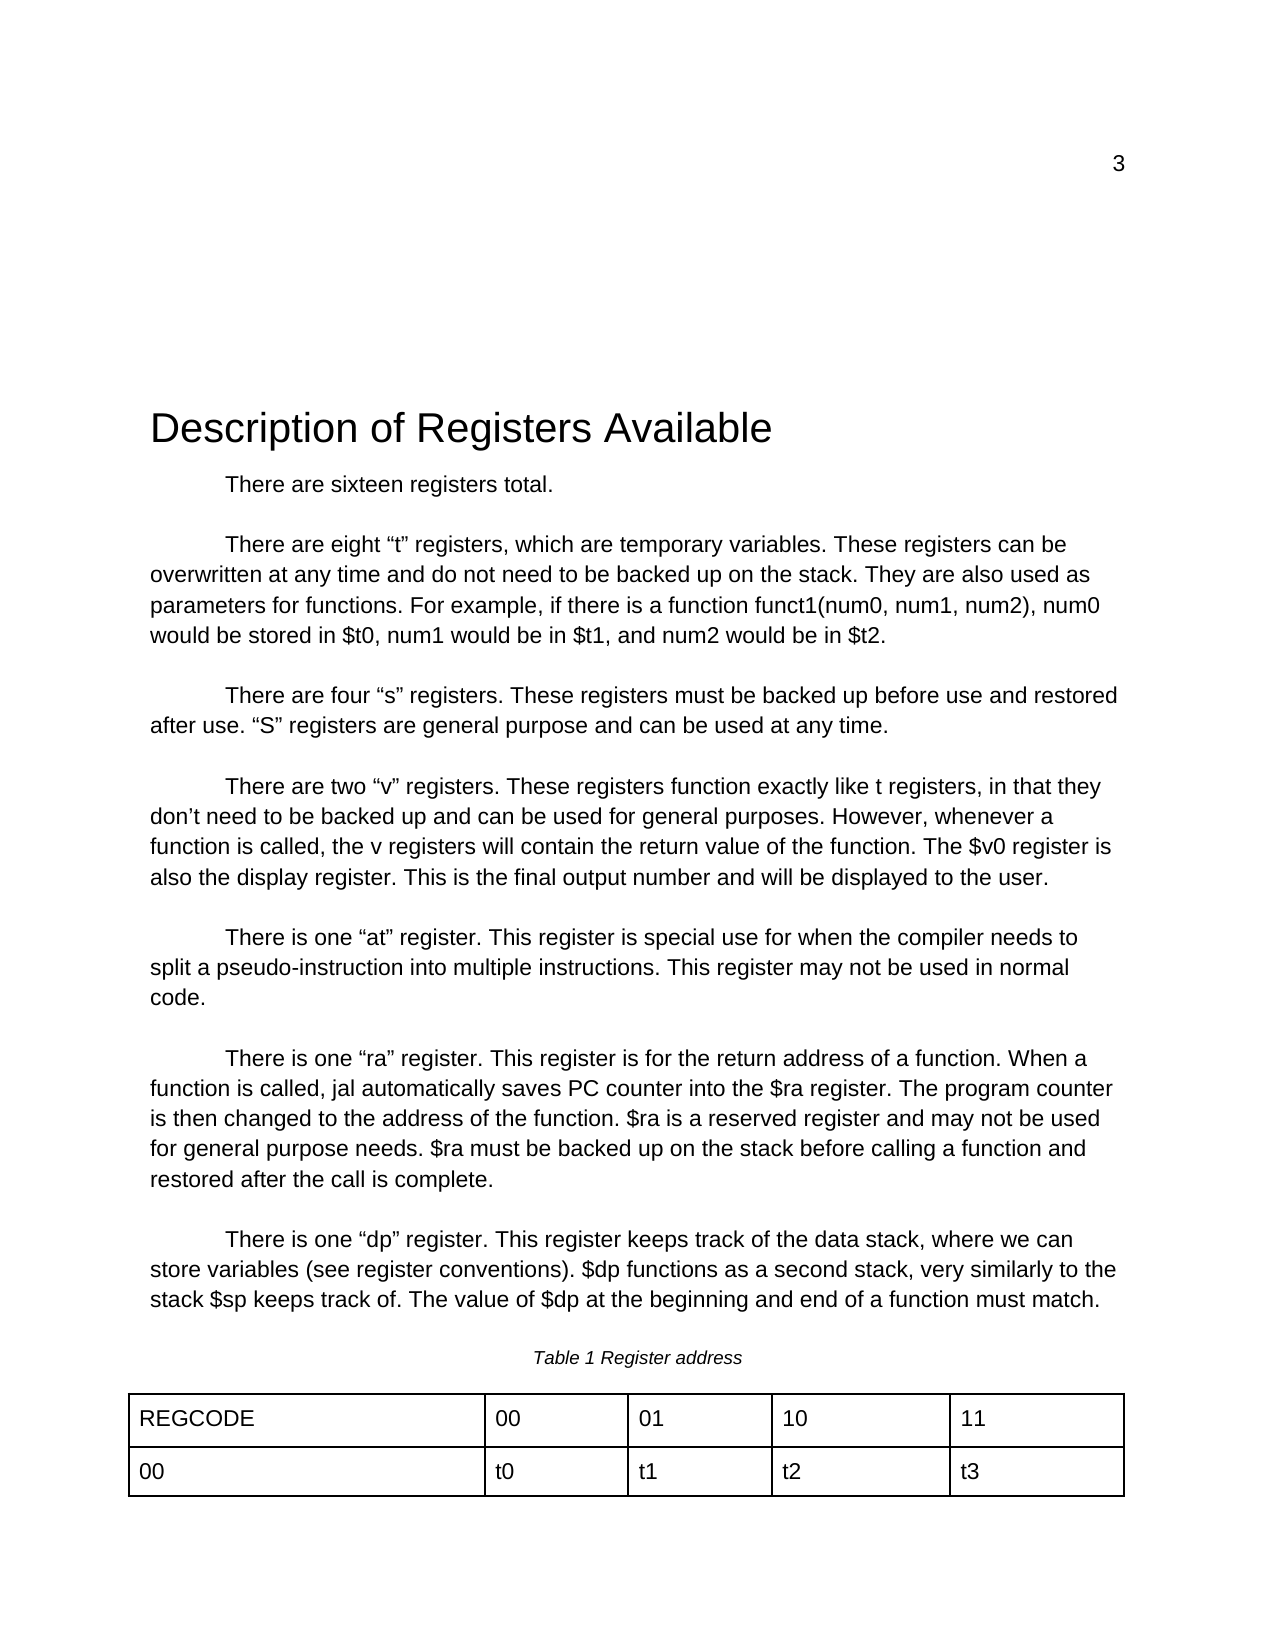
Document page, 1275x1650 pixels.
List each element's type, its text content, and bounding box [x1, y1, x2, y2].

text There is one “ra” register. This register is for the return address of a function. When a function is called, jal automatically saves PC counter into the $ra register. The program counter is then changed to the address of the function. $ra is a reserved register and may not be used for general purpose needs. $ra must be backed up on the stack before calling a function and restored after the call is complete. [150, 1045, 1125, 1192]
text There are sixteen registers total. [150, 471, 1125, 497]
table_header 00 [486, 1395, 627, 1446]
subtitle Description of Registers Available [150, 403, 1125, 451]
table_header REGCODE [130, 1395, 484, 1446]
table_header 11 [951, 1395, 1123, 1446]
table_cell 00 [130, 1448, 484, 1495]
table_cell t2 [773, 1448, 949, 1495]
table_cell t3 [951, 1448, 1123, 1495]
text There are eight “t” registers, which are temporary variables. These registers can be overwritten at any time and do not need to be backed up on the stack. They are also used as parameters for functions. For example, if there is a function funct1(num0, num1, num2), num0 would be stored in $t0, num1 would be in $t1, and num2 would be in $t2. [150, 531, 1125, 648]
table_cell t1 [629, 1448, 771, 1495]
text Table 1 Register address [150, 1347, 1125, 1368]
text There is one “at” register. This register is special use for when the compiler needs to split a pseudo-instruction into multiple instructions. This register may not be used in normal code. [150, 924, 1125, 1011]
table_header 01 [629, 1395, 771, 1446]
text There are four “s” registers. These registers must be backed up before use and restored after use. “S” registers are general purpose and can be used at any time. [150, 682, 1125, 739]
table_cell t0 [486, 1448, 627, 1495]
table_header 10 [773, 1395, 949, 1446]
text There is one “dp” register. This register keeps track of the data stack, where we can store variables (see register conventions). $dp functions as a second stack, very similarly to the stack $sp keeps track of. The value of $dp at the beginning and end of a function must match. [150, 1226, 1125, 1313]
text There are two “v” registers. These registers function exactly like t registers, in that they don’t need to be backed up and can be used for general purposes. However, whenever a function is called, the v registers will contain the return value of the function. The $v0 register is also the display register. This is the final output number and will be displayed to the user. [150, 773, 1125, 890]
